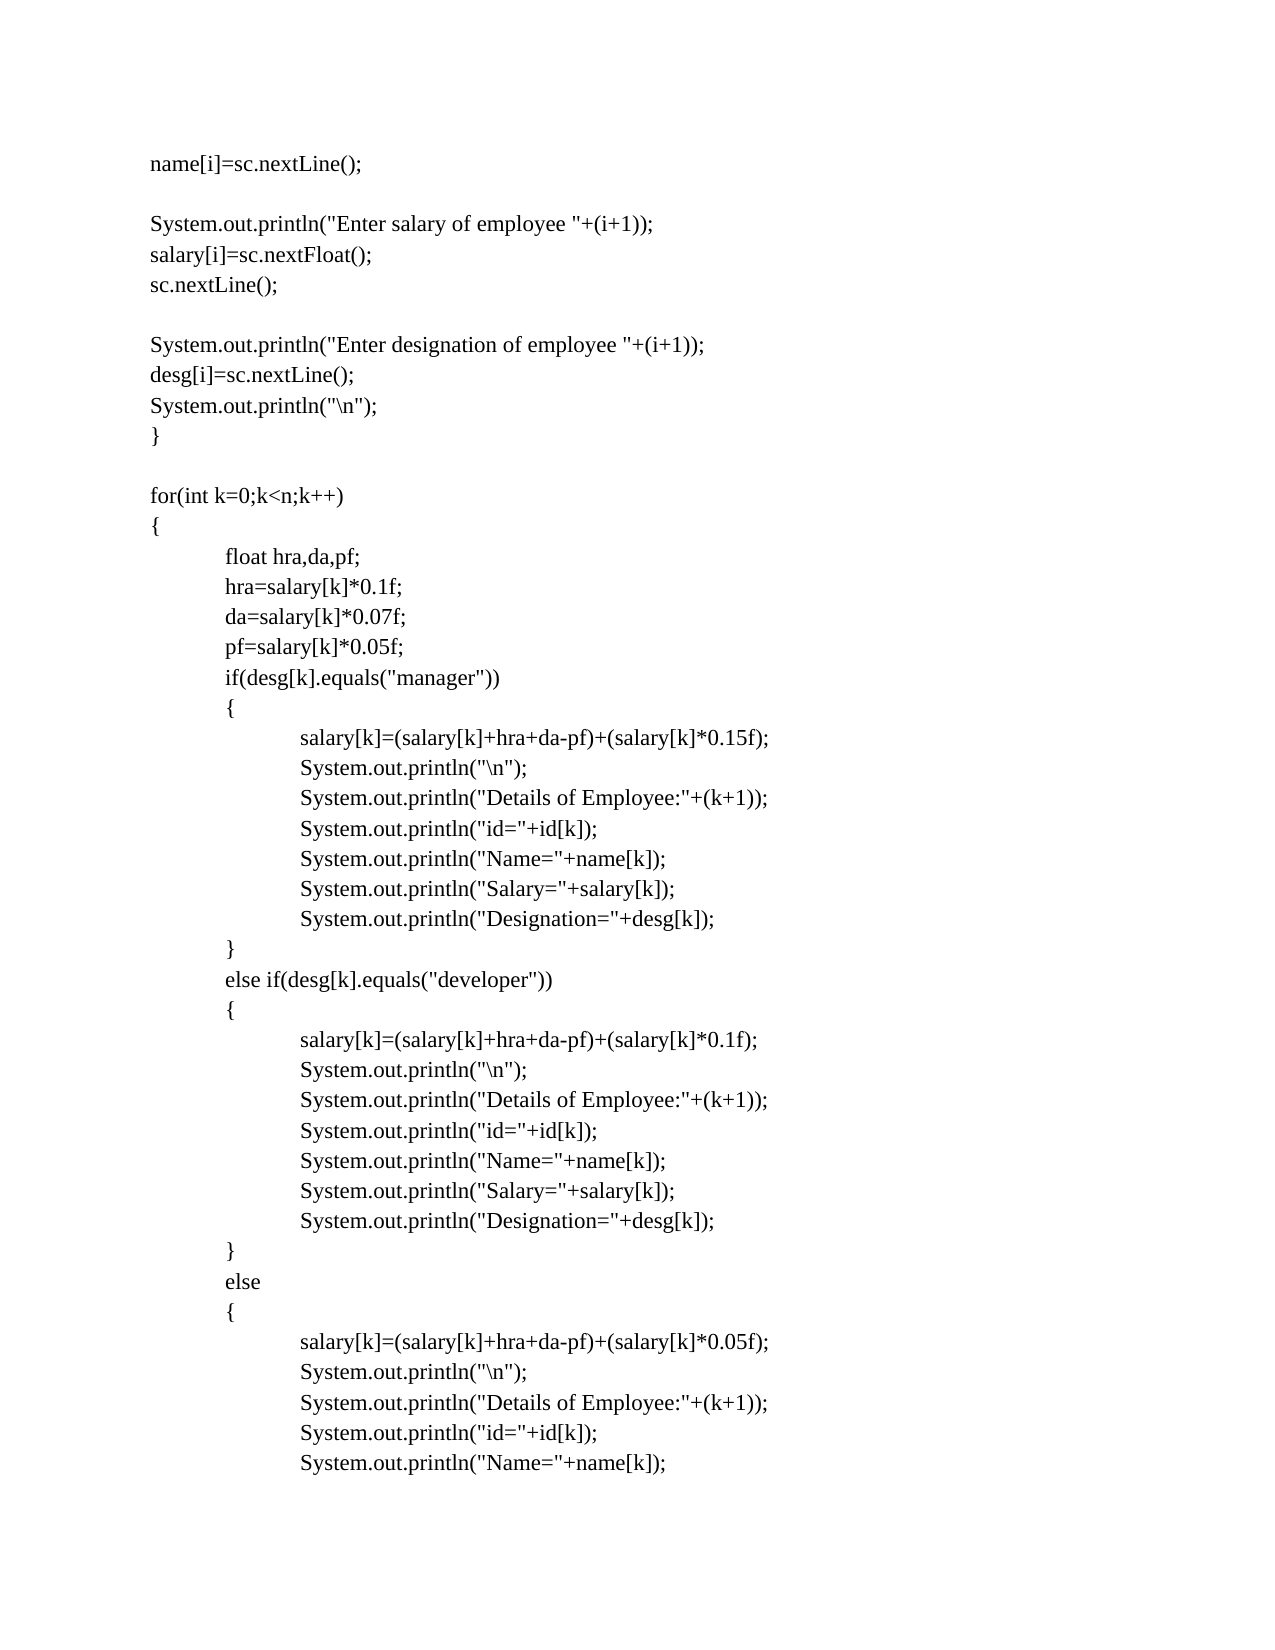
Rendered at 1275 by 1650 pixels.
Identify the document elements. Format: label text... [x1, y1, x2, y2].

text System.out.println("\n"); [150, 1056, 1125, 1083]
text System.out.println("\n"); [150, 754, 1125, 781]
text { [150, 694, 1125, 720]
text else if(desg[k].equals("developer")) [150, 966, 1125, 992]
text { [150, 512, 1125, 539]
text System.out.println("Salary="+salary[k]); [150, 1177, 1125, 1203]
text } [150, 935, 1125, 962]
text { [150, 1298, 1125, 1324]
text name[i]=sc.nextLine(); [150, 150, 1125, 176]
text hra=salary[k]*0.1f; [150, 573, 1125, 599]
text } [150, 1237, 1125, 1264]
text } [150, 422, 1125, 448]
text System.out.println("Enter designation of employee "+(i+1)); [150, 331, 1125, 358]
text System.out.println("Designation="+desg[k]); [150, 1207, 1125, 1234]
text else [150, 1268, 1125, 1294]
text System.out.println("id="+id[k]); [150, 814, 1125, 841]
text if(desg[k].equals("manager")) [150, 663, 1125, 690]
text System.out.println("\n"); [150, 392, 1125, 418]
text System.out.println("Details of Employee:"+(k+1)); [150, 1388, 1125, 1415]
text salary[k]=(salary[k]+hra+da-pf)+(salary[k]*0.1f); [150, 1026, 1125, 1052]
text sc.nextLine(); [150, 271, 1125, 297]
text System.out.println("Designation="+desg[k]); [150, 905, 1125, 932]
text for(int k=0;k<n;k++) [150, 482, 1125, 509]
text desg[i]=sc.nextLine(); [150, 361, 1125, 388]
text System.out.println("\n"); [150, 1358, 1125, 1385]
text pf=salary[k]*0.05f; [150, 633, 1125, 660]
text System.out.println("Details of Employee:"+(k+1)); [150, 1086, 1125, 1113]
text salary[k]=(salary[k]+hra+da-pf)+(salary[k]*0.15f); [150, 724, 1125, 750]
text da=salary[k]*0.07f; [150, 603, 1125, 629]
text { [150, 996, 1125, 1022]
text System.out.println("Name="+name[k]); [150, 1449, 1125, 1475]
text System.out.println("id="+id[k]); [150, 1419, 1125, 1445]
text float hra,da,pf; [150, 543, 1125, 569]
text System.out.println("Details of Employee:"+(k+1)); [150, 784, 1125, 811]
text System.out.println("Salary="+salary[k]); [150, 875, 1125, 901]
text System.out.println("Name="+name[k]); [150, 845, 1125, 871]
text System.out.println("Enter salary of employee "+(i+1)); [150, 210, 1125, 237]
text salary[k]=(salary[k]+hra+da-pf)+(salary[k]*0.05f); [150, 1328, 1125, 1354]
text salary[i]=sc.nextFloat(); [150, 241, 1125, 267]
text System.out.println("id="+id[k]); [150, 1117, 1125, 1143]
text System.out.println("Name="+name[k]); [150, 1147, 1125, 1173]
